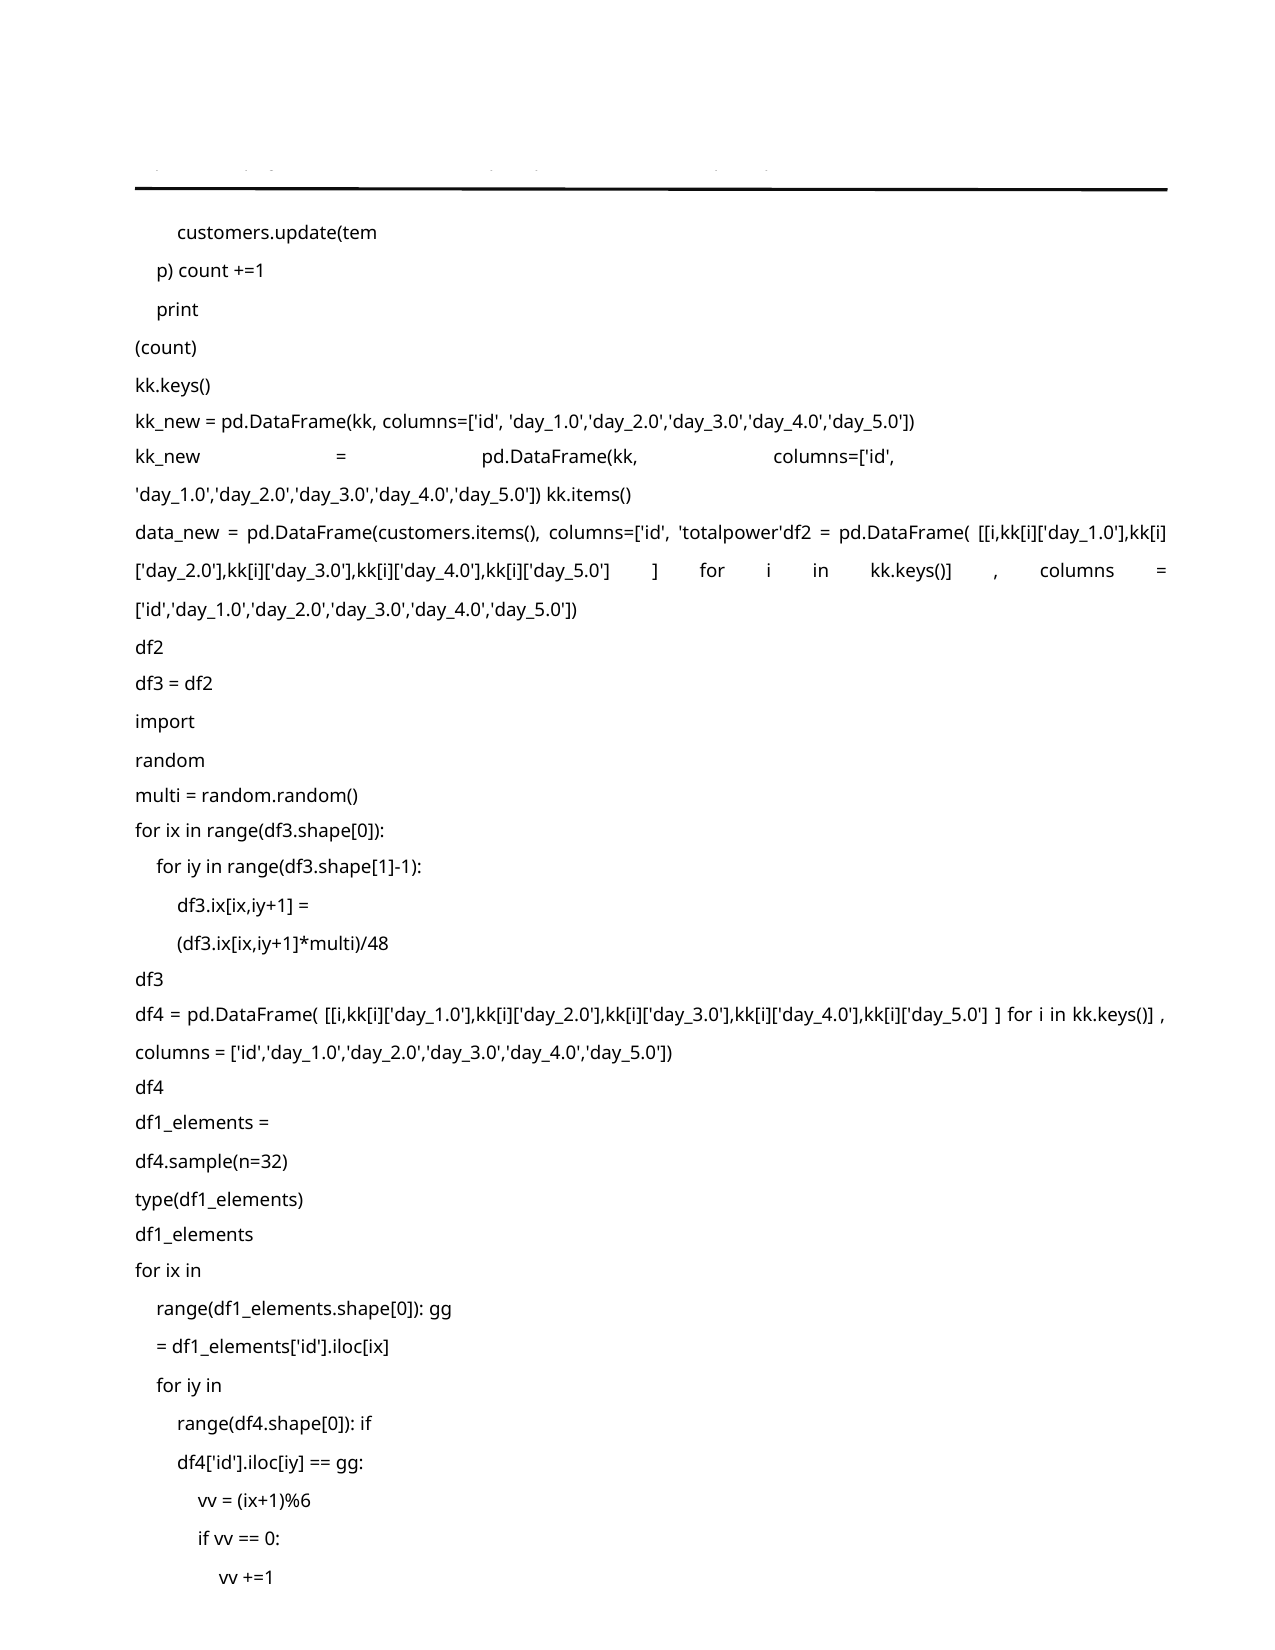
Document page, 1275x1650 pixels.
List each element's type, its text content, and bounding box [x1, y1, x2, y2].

text df3 = df2 import random [135, 671, 257, 772]
text df4 = pd.DataFrame( [[i,kk[i]['day_1.0'],kk[i]['day_2.0'],kk[i]['day_3.0'],kk[i]['day_4.0'],kk[i]['day_5.0'] ] for i in kk.keys()] , columns = ['id','day_1.0','day_2.0','day_3.0','day_4.0','day_5.0']) [135, 1001, 1183, 1065]
text data_new = pd.DataFrame(customers.items(), columns=['id', 'totalpower'df2 = pd.DataFrame( [[i,kk[i]['day_1.0'],kk[i]['day_2.0'],kk[i]['day_3.0'],kk[i]['day_4.0'],kk[i]['day_5.0'] ] for i in kk.keys()] , columns = ['id','day_1.0','day_2.0','day_3.0','day_4.0','day_5.0']) [135, 519, 1167, 621]
text for ix in range(df3.shape[0]): [135, 817, 1183, 843]
text customers.update(temp) count +=1 [156, 219, 380, 283]
text for iy in range(df3.shape[1]-1): df3.ix[ix,iy+1] = (df3.ix[ix,iy+1]*multi)/48 [156, 854, 502, 956]
text for iy in range(df4.shape[0]): if df4['id'].iloc[iy] == gg: [156, 1372, 391, 1474]
text df1_elements [135, 1225, 1183, 1246]
text kk_new = pd.DataFrame(kk, columns=['id', 'day_1.0','day_2.0','day_3.0','day_4.0','day_5.0']) [135, 411, 1183, 432]
text df1_elements = df4.sample(n=32) type(df1_elements) [135, 1110, 416, 1212]
text print (count) kk.keys() [135, 296, 256, 398]
text df4 [135, 1078, 1183, 1099]
text multi = random.random() [135, 785, 1183, 807]
text df3 [135, 969, 1183, 990]
text vv = (ix+1)%6 if vv == 0: [198, 1487, 314, 1551]
text kk_new = pd.DataFrame(kk, columns=['id', 'day_1.0','day_2.0','day_3.0','day_4.0','day_5.0']) kk.items() [135, 443, 895, 507]
text vv +=1 [218, 1564, 1183, 1589]
text for ix in range(df1_elements.shape[0]): gg = df1_elements['id'].iloc[ix] [135, 1257, 457, 1359]
text df2 [135, 634, 1183, 660]
